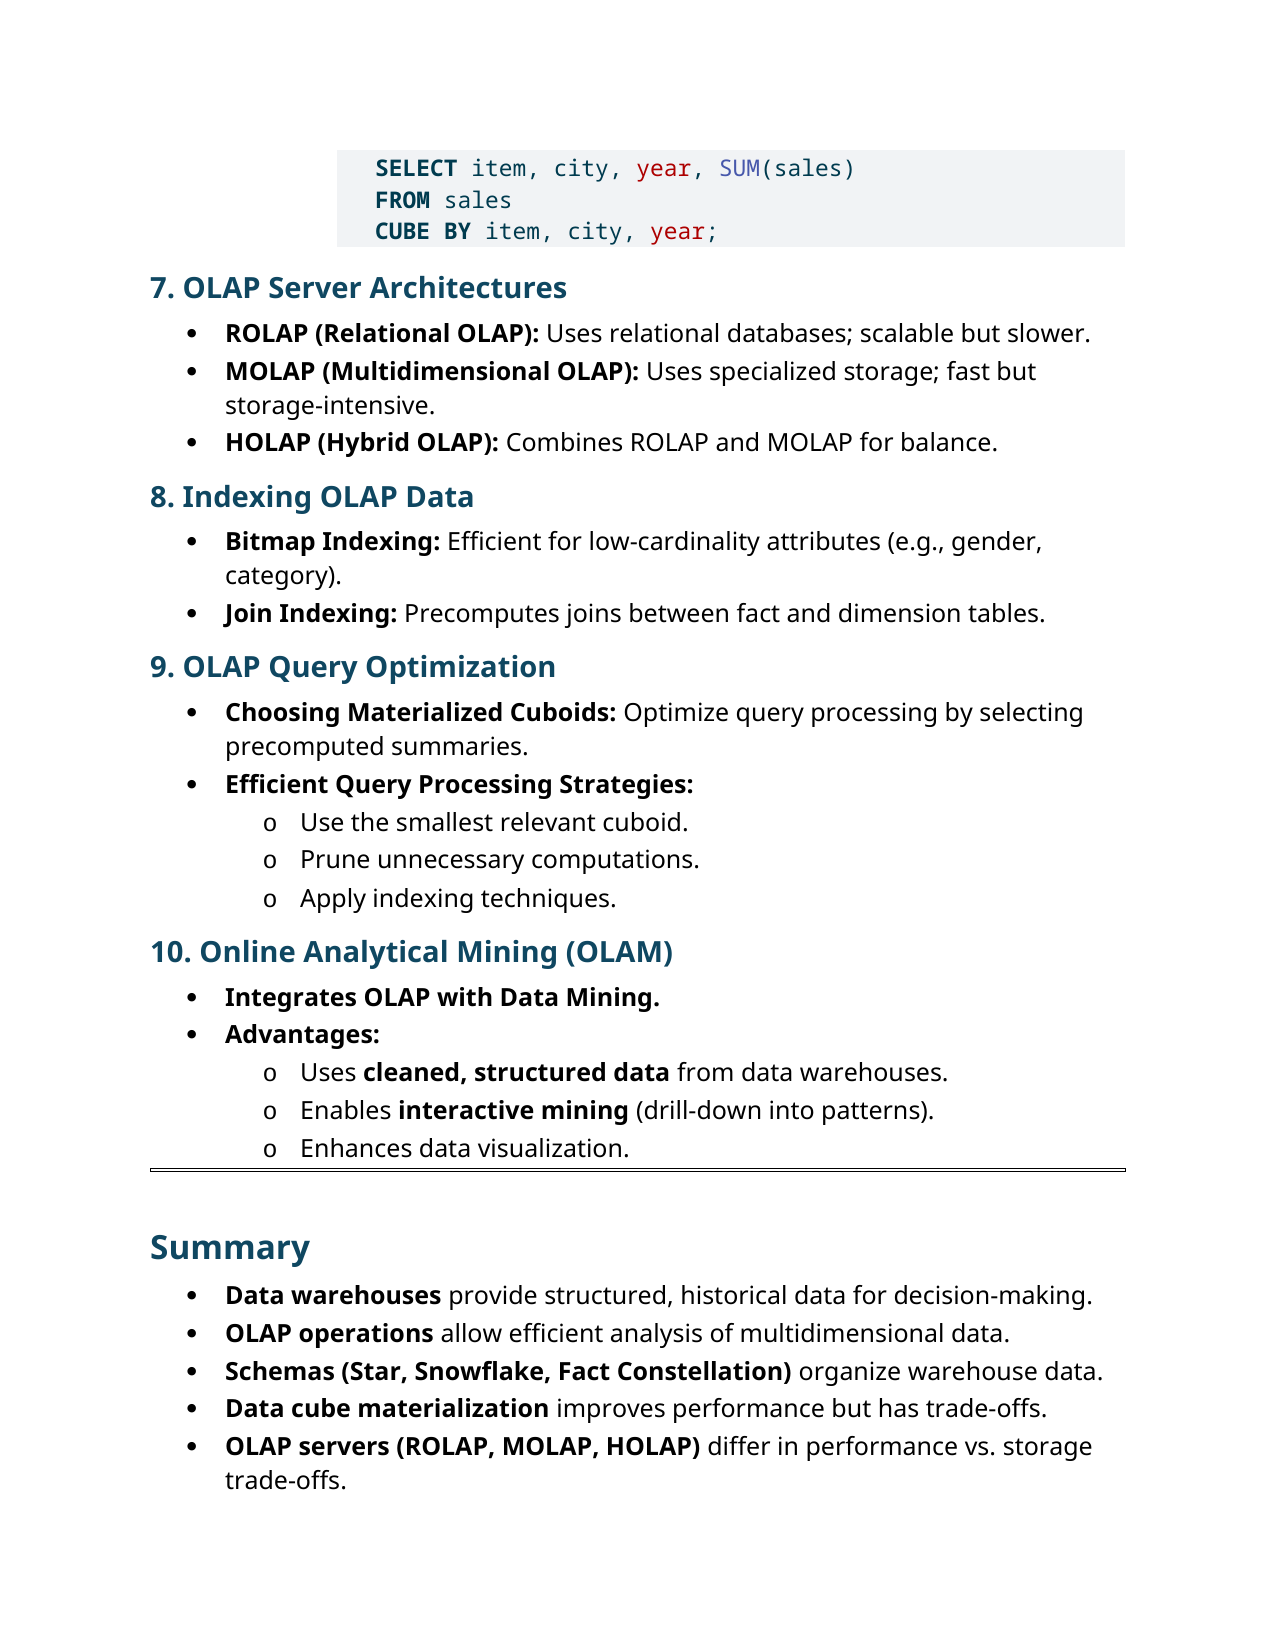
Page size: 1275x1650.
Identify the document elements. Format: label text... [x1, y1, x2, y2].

list Apply indexing techniques. [262, 880, 1125, 914]
list Integrates OLAP with Data Mining. [187, 979, 1125, 1013]
list Uses cleaned, structured data from data warehouses. [262, 1055, 1125, 1089]
subtitle Summary [150, 1224, 1125, 1269]
subtitle 8. Indexing OLAP Data [150, 476, 1125, 516]
list Efficient Query Processing Strategies: [187, 766, 1125, 800]
list Enhances data visualization. [262, 1131, 1125, 1165]
list OLAP servers (ROLAP, MOLAP, HOLAP) differ in performance vs. storage trade-offs. [187, 1429, 1125, 1497]
list Use the smallest relevant cuboid. [262, 804, 1125, 838]
list HOLAP (Hybrid OLAP): Combines ROLAP and MOLAP for balance. [187, 425, 1125, 459]
subtitle 10. Online Analytical Mining (OLAM) [150, 931, 1125, 971]
list OLAP operations allow efficient analysis of multidimensional data. [187, 1315, 1125, 1349]
list Prune unnecessary computations. [262, 842, 1125, 876]
list Advantages: [187, 1017, 1125, 1051]
subtitle 9. OLAP Query Optimization [150, 646, 1125, 686]
list Enables interactive mining (drill-down into patterns). [262, 1093, 1125, 1127]
list ROLAP (Relational OLAP): Uses relational databases; scalable but slower. [187, 315, 1125, 349]
list Choosing Materialized Cuboids: Optimize query processing by selecting precomputed summaries. [187, 694, 1125, 763]
list Bitmap Indexing: Efficient for low-cardinality attributes (e.g., gender, category). [187, 524, 1125, 592]
list SELECT item, city, year, SUM(sales) FROM sales CUBE BY item, city, year; [337, 150, 1125, 247]
subtitle 7. OLAP Server Architectures [150, 267, 1125, 307]
list Data warehouses provide structured, historical data for decision-making. [187, 1277, 1125, 1312]
list Join Indexing: Precomputes joins between fact and dimension tables. [187, 596, 1125, 630]
list Schemas (Star, Snowflake, Fact Constellation) organize warehouse data. [187, 1353, 1125, 1387]
list Data cube materialization improves performance but has trade-offs. [187, 1391, 1125, 1425]
list MOLAP (Multidimensional OLAP): Uses specialized storage; fast but storage-intensive. [187, 353, 1125, 421]
